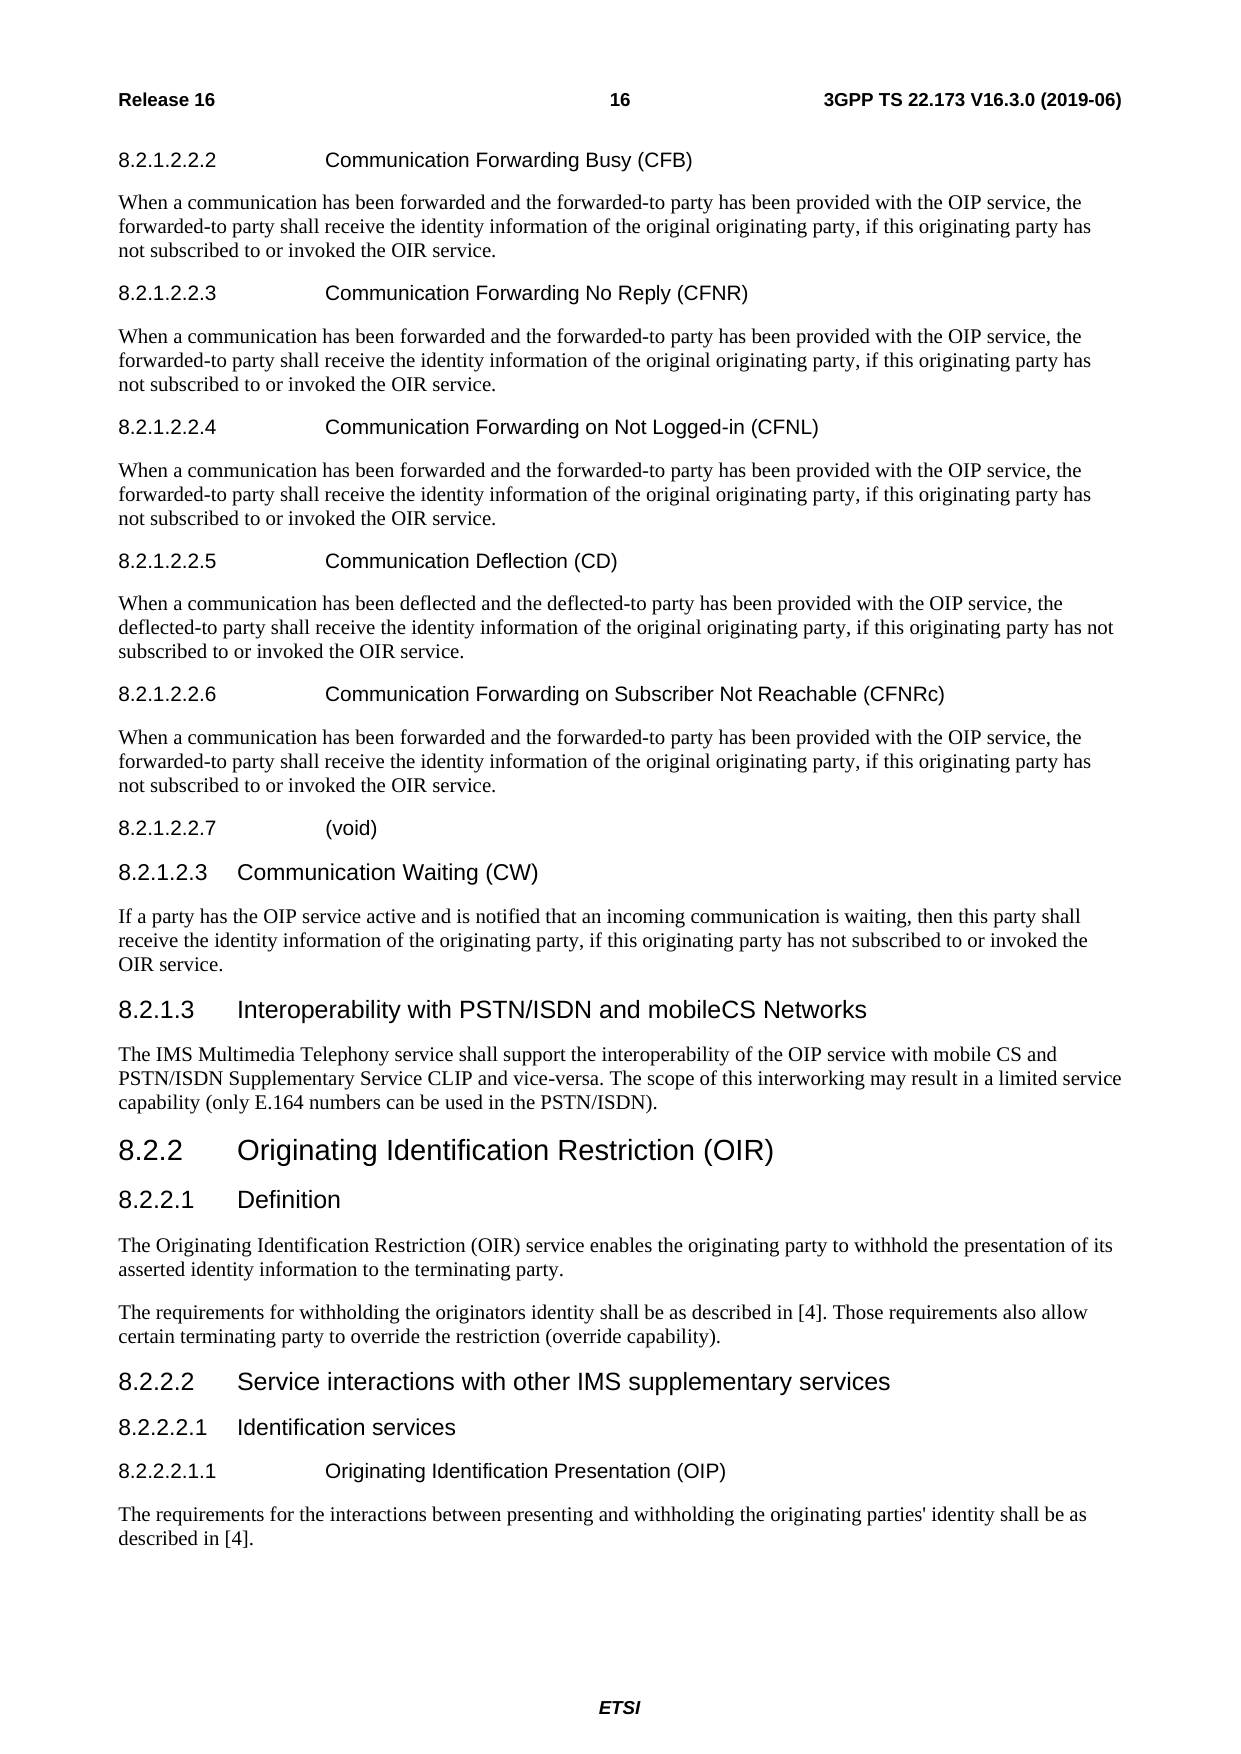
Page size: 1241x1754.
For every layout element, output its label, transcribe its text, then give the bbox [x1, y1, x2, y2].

text 8.2.1.2.2.6 Communication Forwarding on Subscriber Not Reachable (CFNRc) [118, 682, 1122, 706]
text When a communication has been deflected and the deflected-to party has been provided with the OIP service, the deflected-to party shall receive the identity information of the original originating party, if this originating party has not subscribed to or invoked the OIR service. [118, 591, 1122, 663]
text The IMS Multimedia Telephony service shall support the interoperability of the OIP service with mobile CS and PSTN/ISDN Supplementary Service CLIP and vice-versa. The scope of this interworking may result in a limited service capability (only E.164 numbers can be used in the PSTN/ISDN). [118, 1042, 1122, 1114]
subtitle 8.2.1.3 Interoperability with PSTN/ISDN and mobileCS Networks [118, 994, 1122, 1023]
subtitle 8.2.2.1 Definition [118, 1185, 1122, 1214]
text 8.2.1.2.2.5 Communication Deflection (CD) [118, 548, 1122, 572]
subtitle 8.2.2.2.1 Identification services [118, 1414, 1122, 1440]
subtitle 8.2.2 Originating Identification Restriction (OIR) [118, 1133, 1122, 1167]
text 8.2.1.2.2.4 Communication Forwarding on Not Logged-in (CFNL) [118, 415, 1122, 439]
text 8.2.2.2.1.1 Originating Identification Presentation (OIP) [118, 1459, 1122, 1483]
text The requirements for the interactions between presenting and withholding the originating parties' identity shall be as described in [4]. [118, 1502, 1122, 1550]
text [118, 190, 1122, 262]
text 8.2.1.2.2.7 (void) [118, 816, 1122, 840]
text 8.2.1.2.2.2 Communication Forwarding Busy (CFB) [118, 148, 1122, 172]
text 8.2.1.2.2.3 Communication Forwarding No Reply (CFNR) [118, 281, 1122, 305]
subtitle 8.2.1.2.3 Communication Waiting (CW) [118, 858, 1122, 885]
text The Originating Identification Restriction (OIR) service enables the originating party to withhold the presentation of its asserted identity information to the terminating party. [118, 1233, 1122, 1281]
subtitle 8.2.2.2 Service interactions with other IMS supplementary services [118, 1367, 1122, 1395]
text The requirements for withholding the originators identity shall be as described in [4]. Those requirements also allow certain terminating party to override the restriction (override capability). [118, 1300, 1122, 1348]
text If a party has the OIP service active and is notified that an incoming communication is waiting, then this party shall receive the identity information of the originating party, if this originating party has not subscribed to or invoked the OIR service. [118, 904, 1122, 976]
